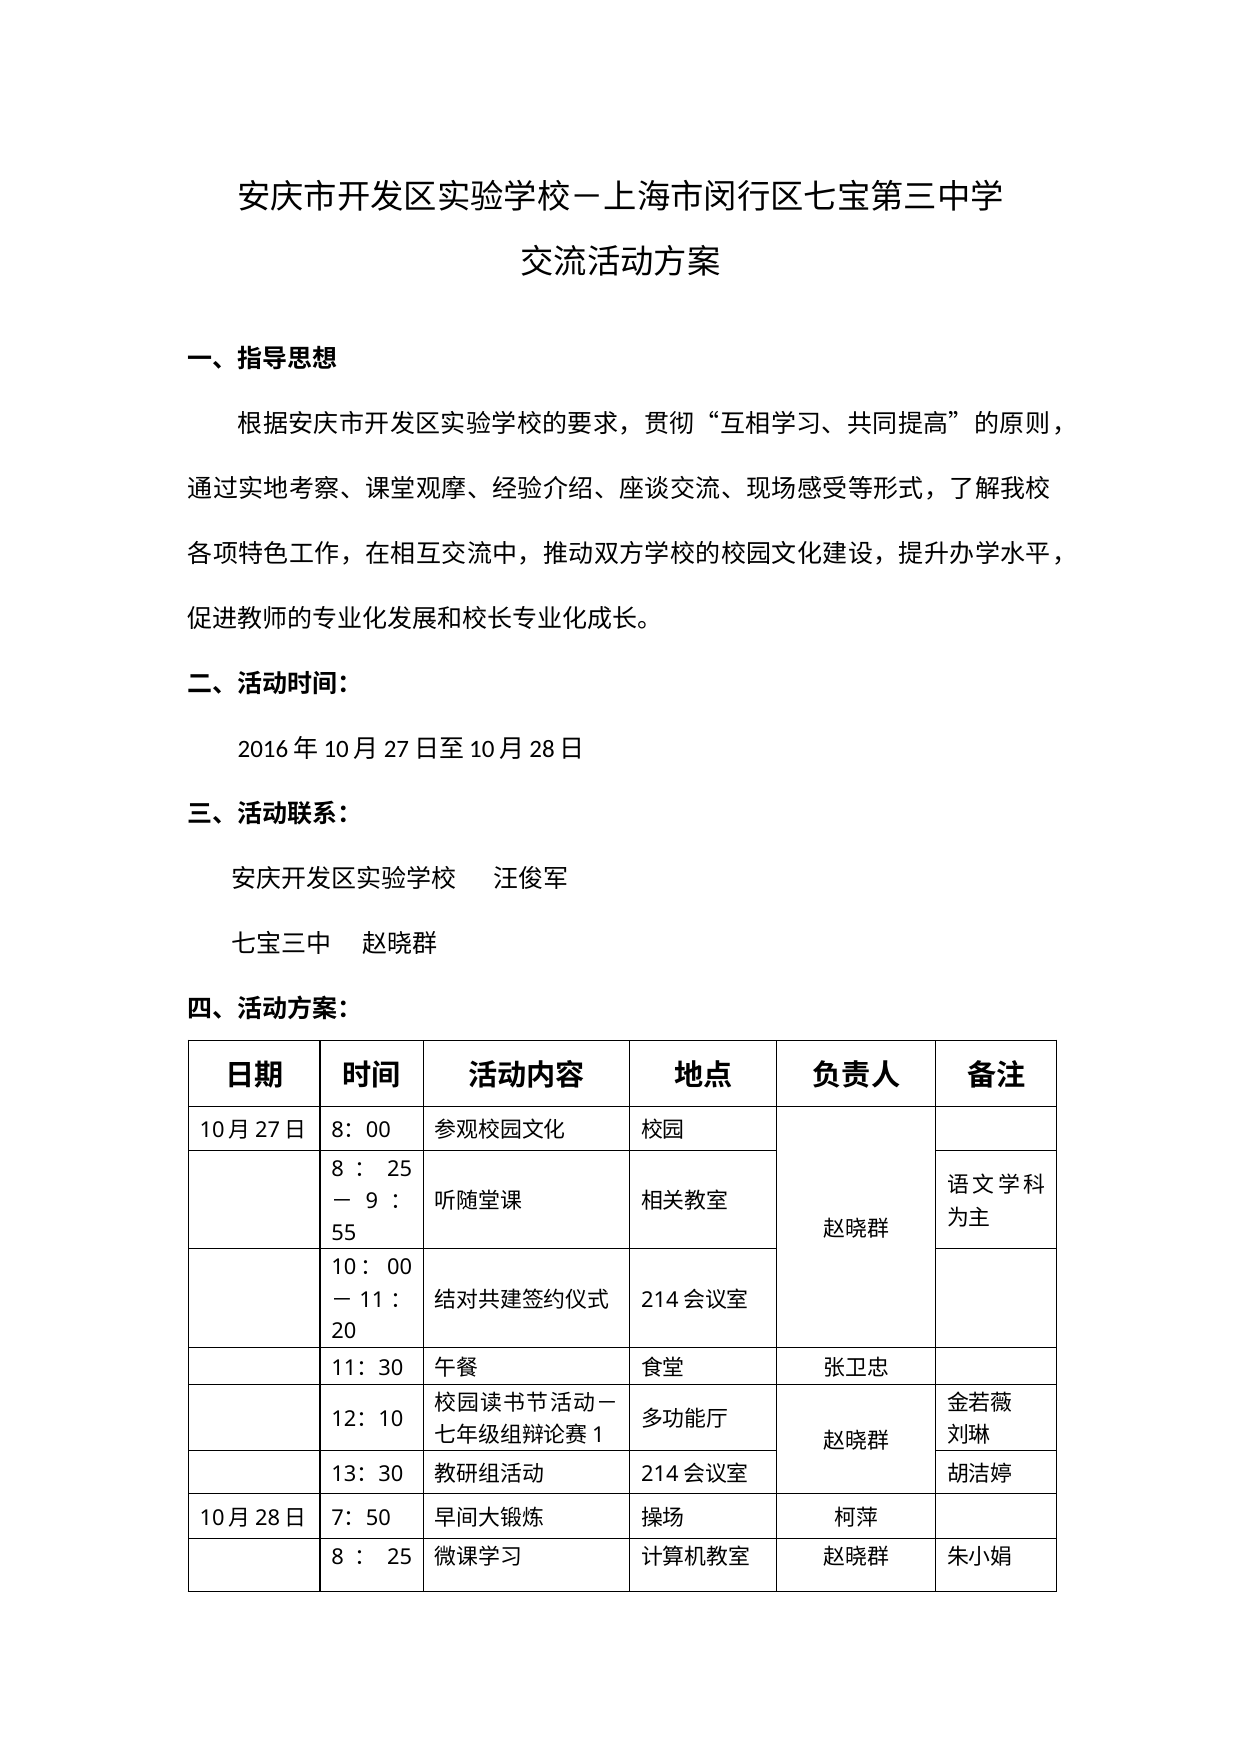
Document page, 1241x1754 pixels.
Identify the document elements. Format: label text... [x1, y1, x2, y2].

table_cell [936, 1249, 1056, 1347]
table_cell 参观校园文化 [424, 1107, 629, 1149]
table_header 备注 [936, 1041, 1056, 1106]
table_cell 操场 [630, 1494, 776, 1538]
table_cell 214会议室 [630, 1249, 776, 1347]
table_cell [189, 1348, 319, 1383]
table_cell [189, 1385, 319, 1449]
table_cell 听随堂课 [424, 1151, 629, 1248]
table_cell 10：00－11：20 [321, 1249, 423, 1347]
text 一、指导思想 [187, 324, 1053, 389]
table_cell 胡洁婷 [936, 1451, 1056, 1493]
table_cell 多功能厅 [630, 1385, 776, 1449]
table_cell 教研组活动 [424, 1451, 629, 1493]
table_cell 10月27日 [189, 1107, 319, 1149]
table_cell 8：25－9：15 [321, 1539, 423, 1591]
table_cell [189, 1539, 319, 1591]
table_cell [936, 1107, 1056, 1149]
table_cell 7：50 [321, 1494, 423, 1538]
table_header 活动内容 [424, 1041, 629, 1106]
text 交流活动方案 [187, 227, 1053, 292]
text 2016年10月27日至10月28日 [187, 714, 1053, 779]
text 二、活动时间： [187, 649, 1053, 714]
text 安庆开发区实验学校 汪俊军 [187, 844, 1053, 909]
table_cell 相关教室 [630, 1151, 776, 1248]
table_cell 校园读书节活动－七年级组辩论赛1 [424, 1385, 629, 1449]
table_header 时间 [321, 1041, 423, 1106]
table_header 日期 [189, 1041, 319, 1106]
table_cell [189, 1451, 319, 1493]
table_cell 金若薇 刘琳 [936, 1385, 1056, 1449]
table_cell 结对共建签约仪式 [424, 1249, 629, 1347]
table_cell 10月28日 [189, 1494, 319, 1538]
table_cell 午餐 [424, 1348, 629, 1383]
table_cell 13：30 [321, 1451, 423, 1493]
table_cell 8：25－9：55 [321, 1151, 423, 1248]
text 四、活动方案： [187, 974, 1053, 1039]
text 七宝三中 赵晓群 [187, 909, 1053, 974]
table_cell 柯萍 [777, 1494, 935, 1538]
text 根据安庆市开发区实验学校的要求，贯彻“互相学习、共同提高”的原则，通过实地考察、课堂观摩、经验介绍、座谈交流、现场感受等形式，了解我校各项特色工作，在相互交流中，推动双方学校的校园文化建设，提升办学水平，促进教师的专业化发展和校长专业化成长。 [187, 389, 1053, 649]
table_cell [189, 1249, 319, 1347]
table_cell 张卫忠 [777, 1348, 935, 1383]
table_cell 赵晓群 [777, 1539, 935, 1591]
table_header 负责人 [777, 1041, 935, 1106]
text 三、活动联系： [187, 779, 1053, 844]
table_cell 校园 [630, 1107, 776, 1149]
table_cell 早间大锻炼 [424, 1494, 629, 1538]
table_header 地点 [630, 1041, 776, 1106]
table_cell 8：00 [321, 1107, 423, 1149]
table_cell 微课学习 [424, 1539, 629, 1591]
table_cell [936, 1494, 1056, 1538]
table_cell 11：30 [321, 1348, 423, 1383]
table_cell 计算机教室 [630, 1539, 776, 1591]
table_cell 语文学科为主 [936, 1151, 1056, 1248]
table_cell 赵晓群 [777, 1107, 935, 1347]
table_cell 赵晓群 [777, 1385, 935, 1493]
table_cell 214会议室 [630, 1451, 776, 1493]
table_cell 12：10 [321, 1385, 423, 1449]
table_cell [189, 1151, 319, 1248]
text 安庆市开发区实验学校－上海市闵行区七宝第三中学 [187, 162, 1053, 227]
table_cell [936, 1348, 1056, 1383]
table_cell 朱小娟 胡洁婷 黄慧 [936, 1539, 1056, 1591]
table_cell 食堂 [630, 1348, 776, 1383]
